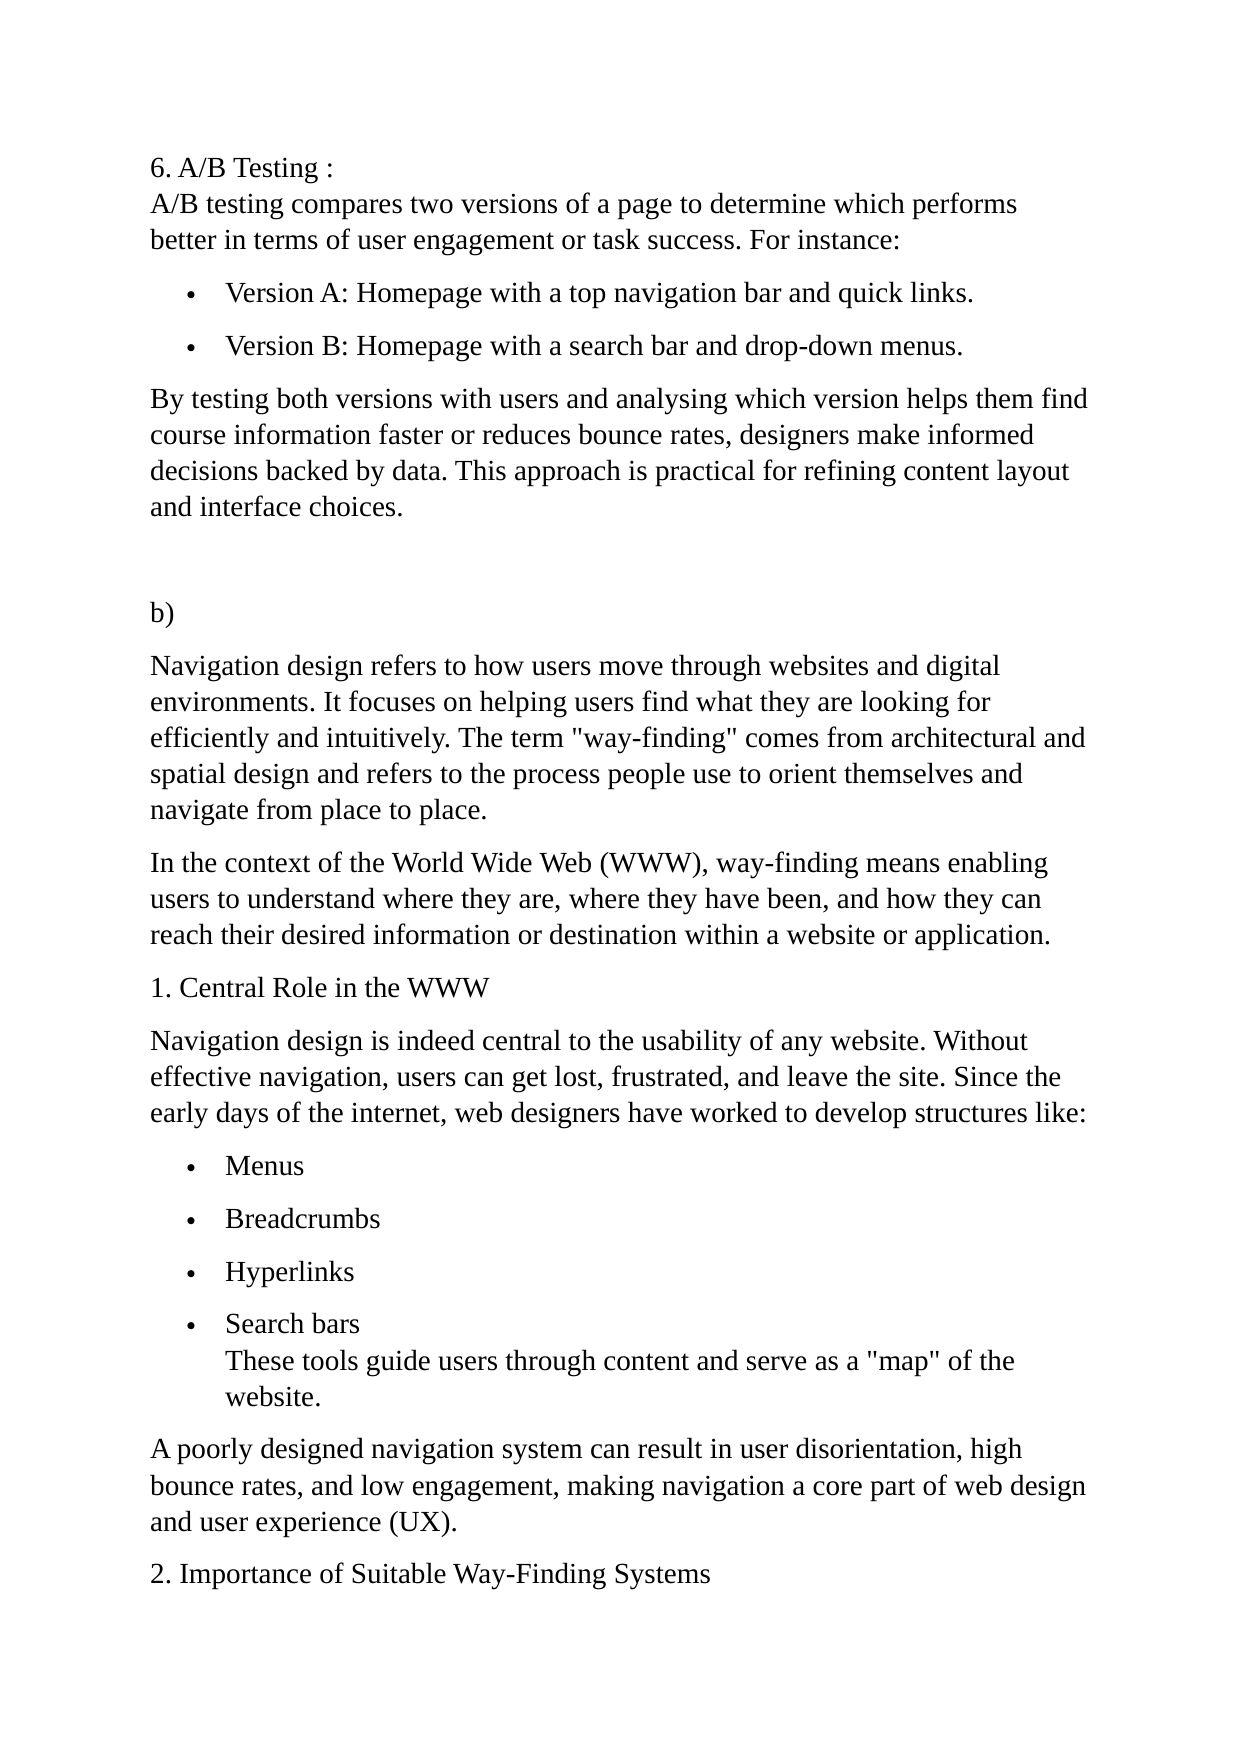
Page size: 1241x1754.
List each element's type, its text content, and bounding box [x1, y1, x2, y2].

list Version B: Homepage with a search bar and drop-down menus. [187, 328, 1090, 361]
list Version A: Homepage with a top navigation bar and quick links. [187, 275, 1090, 309]
list Menus [187, 1148, 1090, 1182]
text Navigation design refers to how users move through websites and digital environments. It focuses on helping users find what they are looking for efficiently and intuitively. The term "way-finding" comes from architectural and spatial design and refers to the process people use to orient themselves and navigate from place to place. [150, 648, 1090, 826]
text By testing both versions with users and analysing which version helps them find course information faster or reduces bounce rates, designers make informed decisions backed by data. This approach is practical for refining content layout and interface choices. [150, 381, 1090, 523]
list Hyperlinks [187, 1254, 1090, 1287]
text 2. Importance of Suitable Way-Finding Systems [150, 1557, 1090, 1590]
list Breadcrumbs [187, 1201, 1090, 1234]
list Search bars These tools guide users through content and serve as a "map" of the website. [187, 1306, 1090, 1412]
text b) [150, 595, 1090, 628]
text In the context of the World Wide Web (WWW), way-finding means enabling users to understand where they are, where they have been, and how they can reach their desired information or destination within a website or application. [150, 845, 1090, 951]
text Navigation design is indeed central to the usability of any website. Without effective navigation, users can get lost, frustrated, and leave the site. Since the early days of the internet, web designers have worked to develop structures like: [150, 1023, 1090, 1129]
text 6. A/B Testing : A/B testing compares two versions of a page to determine which performs better in terms of user engagement or task success. For instance: [150, 150, 1090, 256]
text A poorly designed navigation system can result in user disorientation, high bounce rates, and low engagement, making navigation a core part of web design and user experience (UX). [150, 1432, 1090, 1537]
text 1. Central Role in the WWW [150, 970, 1090, 1004]
